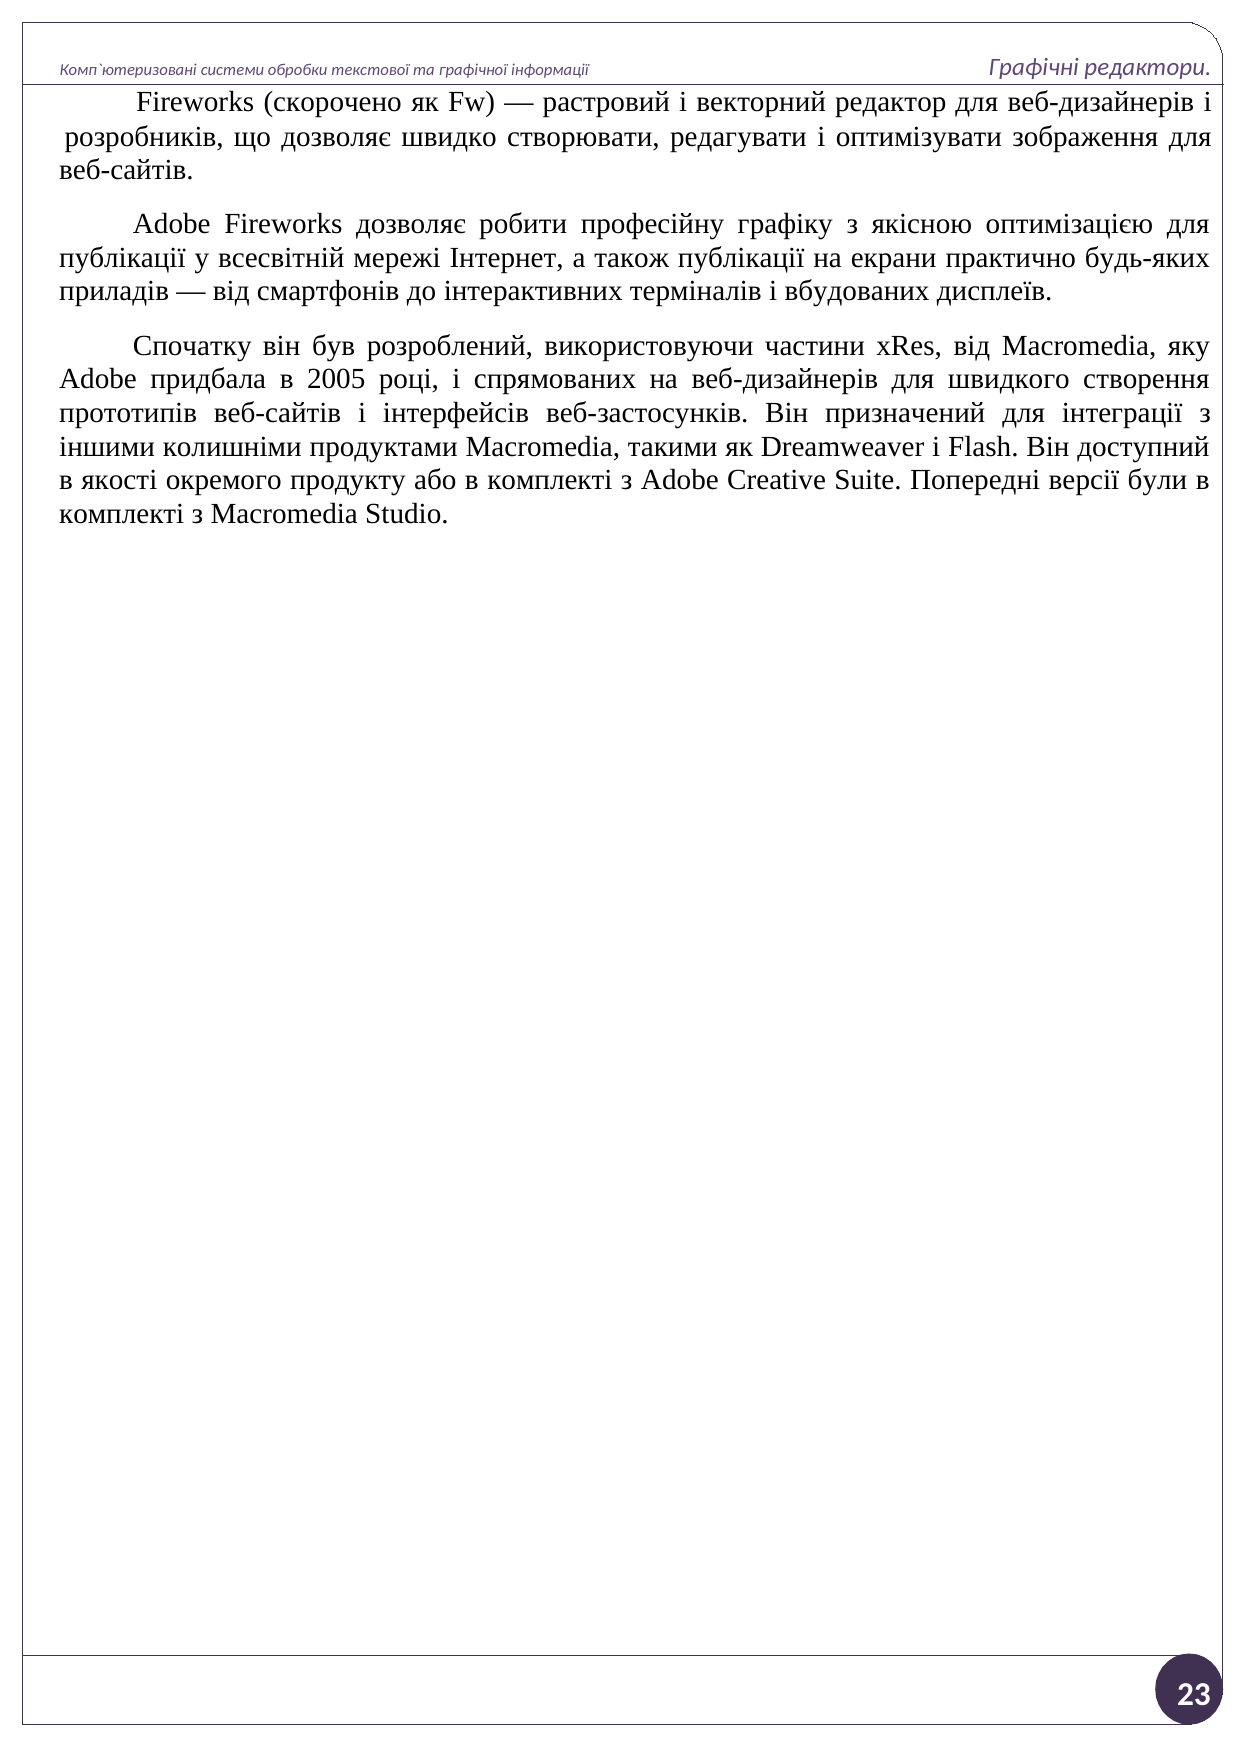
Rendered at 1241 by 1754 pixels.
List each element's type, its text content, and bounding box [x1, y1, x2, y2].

text 23 [59, 1673, 1234, 1714]
text Спочатку він був розроблений, використовуючи частини xRes, від Macromedia, яку Adobe придбала в 2005 році, і спрямованих на веб-дизайнерів для швидкого створення прототипів веб-сайтів і інтерфейсів веб-застосунків. Він призначений для інтеграції з іншими колишніми продуктами Macromedia, такими як Dreamweaver і Flash. Він доступний в якості окремого продукту або в комплекті з Adobe Creative Suite. Попередні версії були в комплекті з Macromedia Studio. [59, 328, 1211, 529]
text веб-сайтів. [59, 155, 1234, 186]
text Adobe Fireworks дозволяє робити професійну графіку з якісною оптимізацією для публікації у всесвітній мережі Інтернет, а також публікації на екрани практично будь-яких приладів — від смартфонів до інтерактивних терміналів і вбудованих дисплеїв. [59, 206, 1211, 307]
text Комп`ютеризовані системи обробки текстової та графічної інформації Графічні редактори. Fireworks (скорочено як Fw) — растровий і векторний редактор для веб-дизайнерів і розробників, що дозволяє швидко створювати, редагувати і оптимізувати зображення для [59, 51, 1211, 153]
